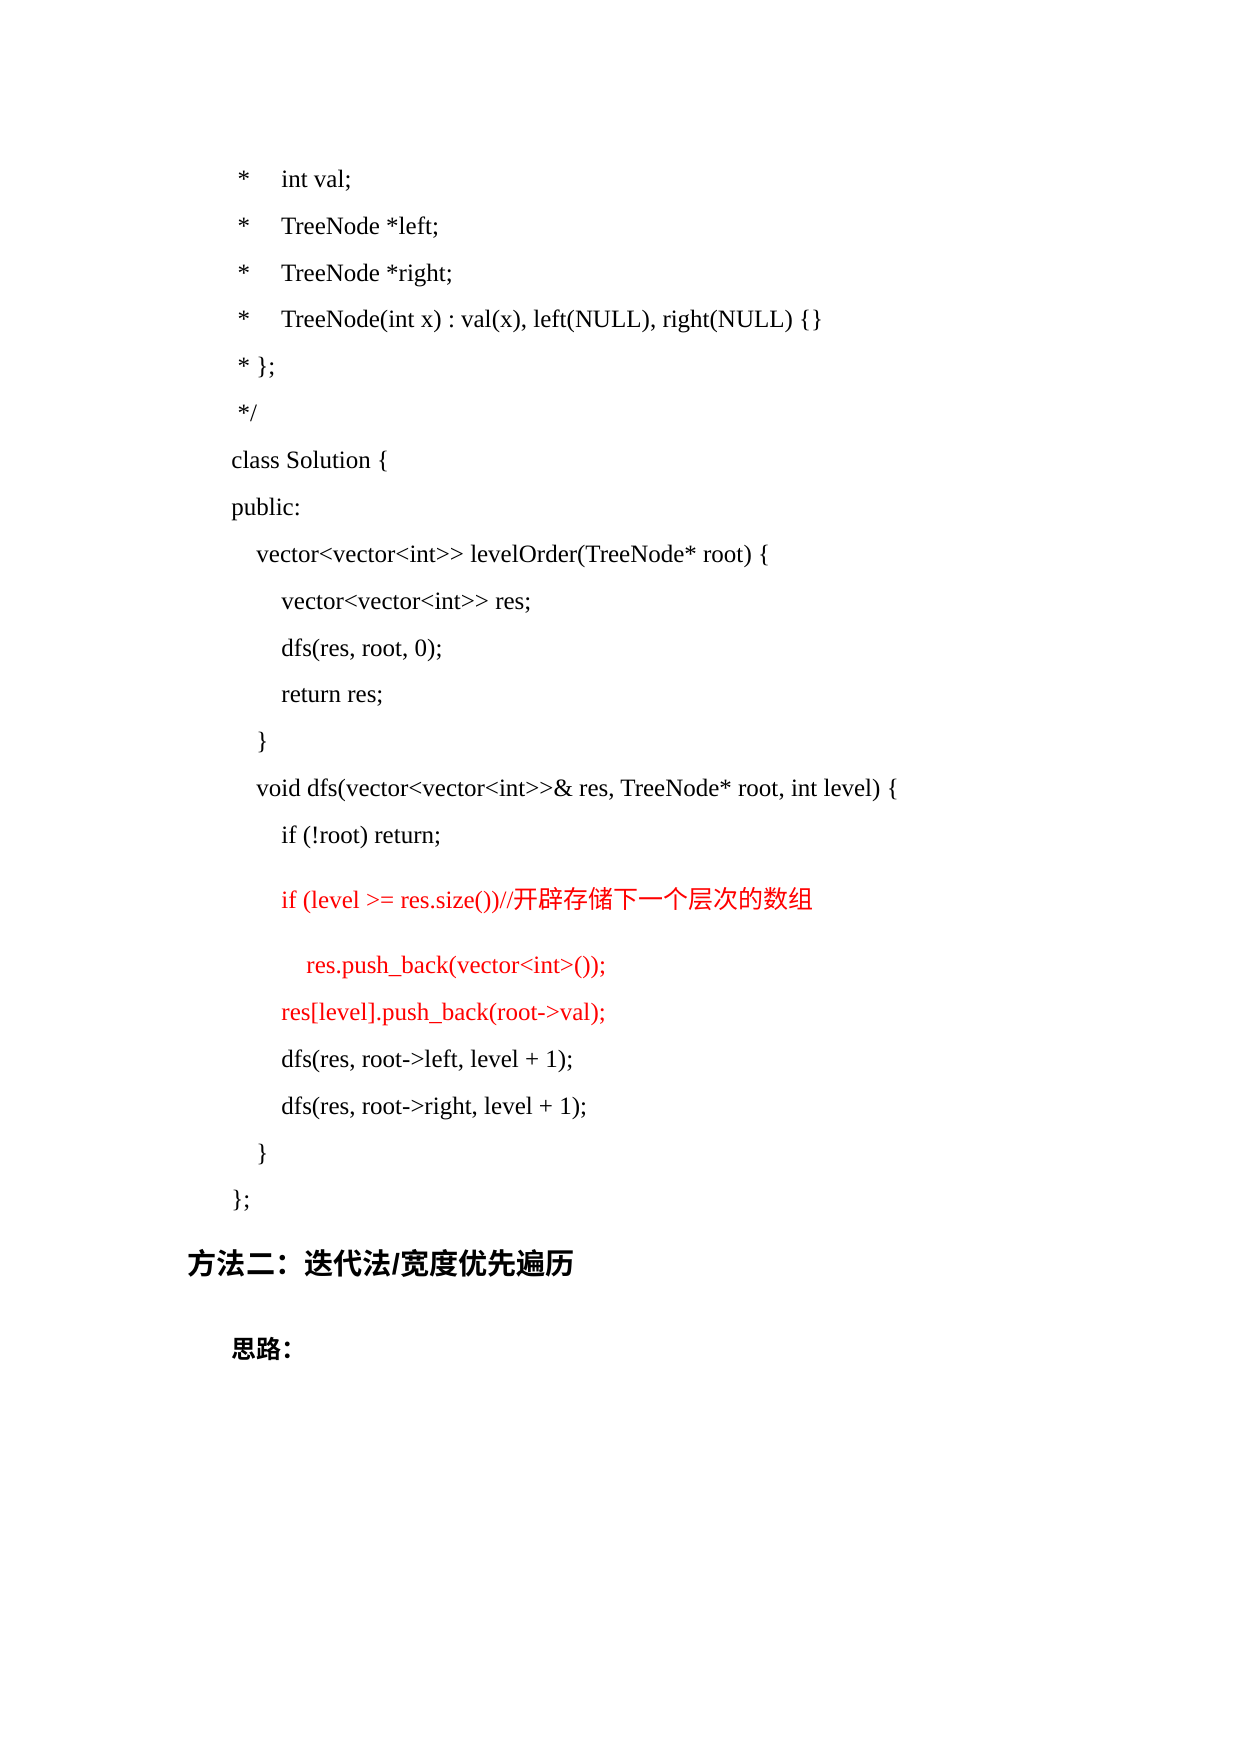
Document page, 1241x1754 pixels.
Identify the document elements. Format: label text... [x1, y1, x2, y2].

text res[level].push_back(root->val); [187, 995, 1053, 1028]
text } [187, 724, 1053, 757]
text */ [187, 396, 1053, 429]
text dfs(res, root, 0); [187, 631, 1053, 663]
text return res; [187, 678, 1053, 710]
text if (!root) return; [187, 818, 1053, 851]
text * TreeNode *left; [187, 209, 1053, 241]
text dfs(res, root->right, level + 1); [187, 1089, 1053, 1121]
text public: [187, 490, 1053, 523]
text 思路： [187, 1316, 1053, 1381]
subtitle 方法二：迭代法/宽度优先遍历 [187, 1229, 1053, 1294]
text if (level >= res.size())//开辟存储下一个层次的数组 [187, 865, 1053, 930]
text class Solution { [187, 443, 1053, 476]
text * TreeNode *right; [187, 256, 1053, 288]
text vector<vector<int>> res; [187, 584, 1053, 616]
text vector<vector<int>> levelOrder(TreeNode* root) { [187, 537, 1053, 569]
text * TreeNode(int x) : val(x), left(NULL), right(NULL) {} [187, 303, 1053, 335]
text }; [187, 1183, 1053, 1215]
text void dfs(vector<vector<int>>& res, TreeNode* root, int level) { [187, 771, 1053, 804]
text } [187, 1136, 1053, 1168]
text dfs(res, root->left, level + 1); [187, 1042, 1053, 1074]
text * }; [187, 349, 1053, 382]
text res.push_back(vector<int>()); [187, 948, 1053, 981]
text * int val; [187, 162, 1053, 194]
